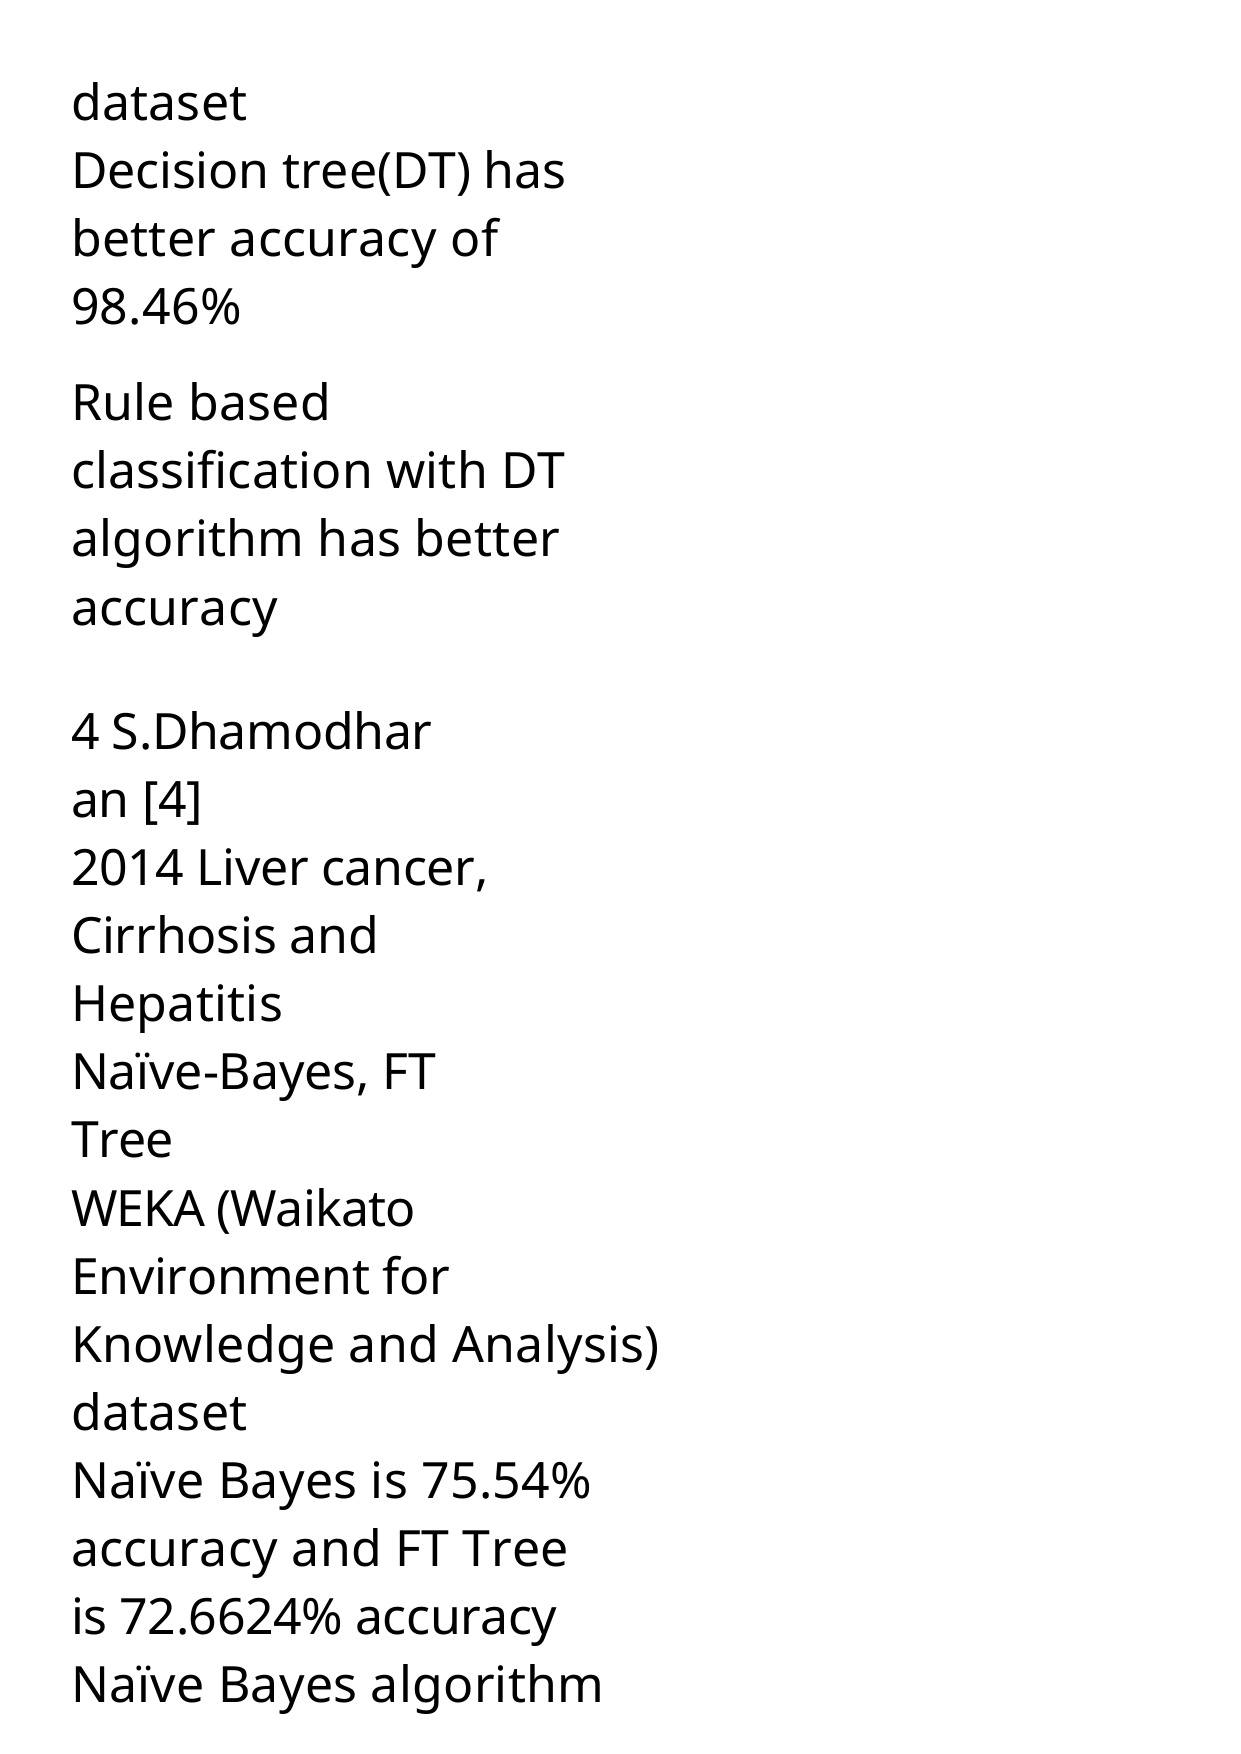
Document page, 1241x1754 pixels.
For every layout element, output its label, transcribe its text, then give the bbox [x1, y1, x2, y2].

text classification with DT [71, 435, 1176, 503]
text Cirrhosis and [71, 900, 1176, 968]
text algorithm has better [71, 503, 1176, 572]
text Hepatitis [71, 968, 1176, 1036]
text accuracy and FT Tree [71, 1513, 1176, 1581]
text Decision tree(DT) has [71, 135, 1176, 203]
text Rule based [71, 367, 1176, 435]
text dataset [71, 67, 1176, 135]
text accuracy [71, 572, 1176, 640]
text dataset [71, 1377, 1176, 1445]
text Knowledge and Analysis) [71, 1309, 1176, 1377]
text better accuracy of [71, 203, 1176, 271]
text Tree [71, 1104, 1176, 1173]
text is 72.6624% accuracy [71, 1581, 1176, 1649]
text Naïve-Bayes, FT [71, 1036, 1176, 1104]
text an [4] [71, 764, 1176, 832]
text WEKA (Waikato [71, 1173, 1176, 1241]
text Environment for [71, 1241, 1176, 1309]
text Naïve Bayes is 75.54% [71, 1445, 1176, 1513]
text 2014 Liver cancer, [71, 832, 1176, 900]
text 4 S.Dhamodhar [71, 696, 1176, 764]
text Naïve Bayes algorithm [71, 1649, 1176, 1718]
text 98.46% [71, 271, 1176, 339]
